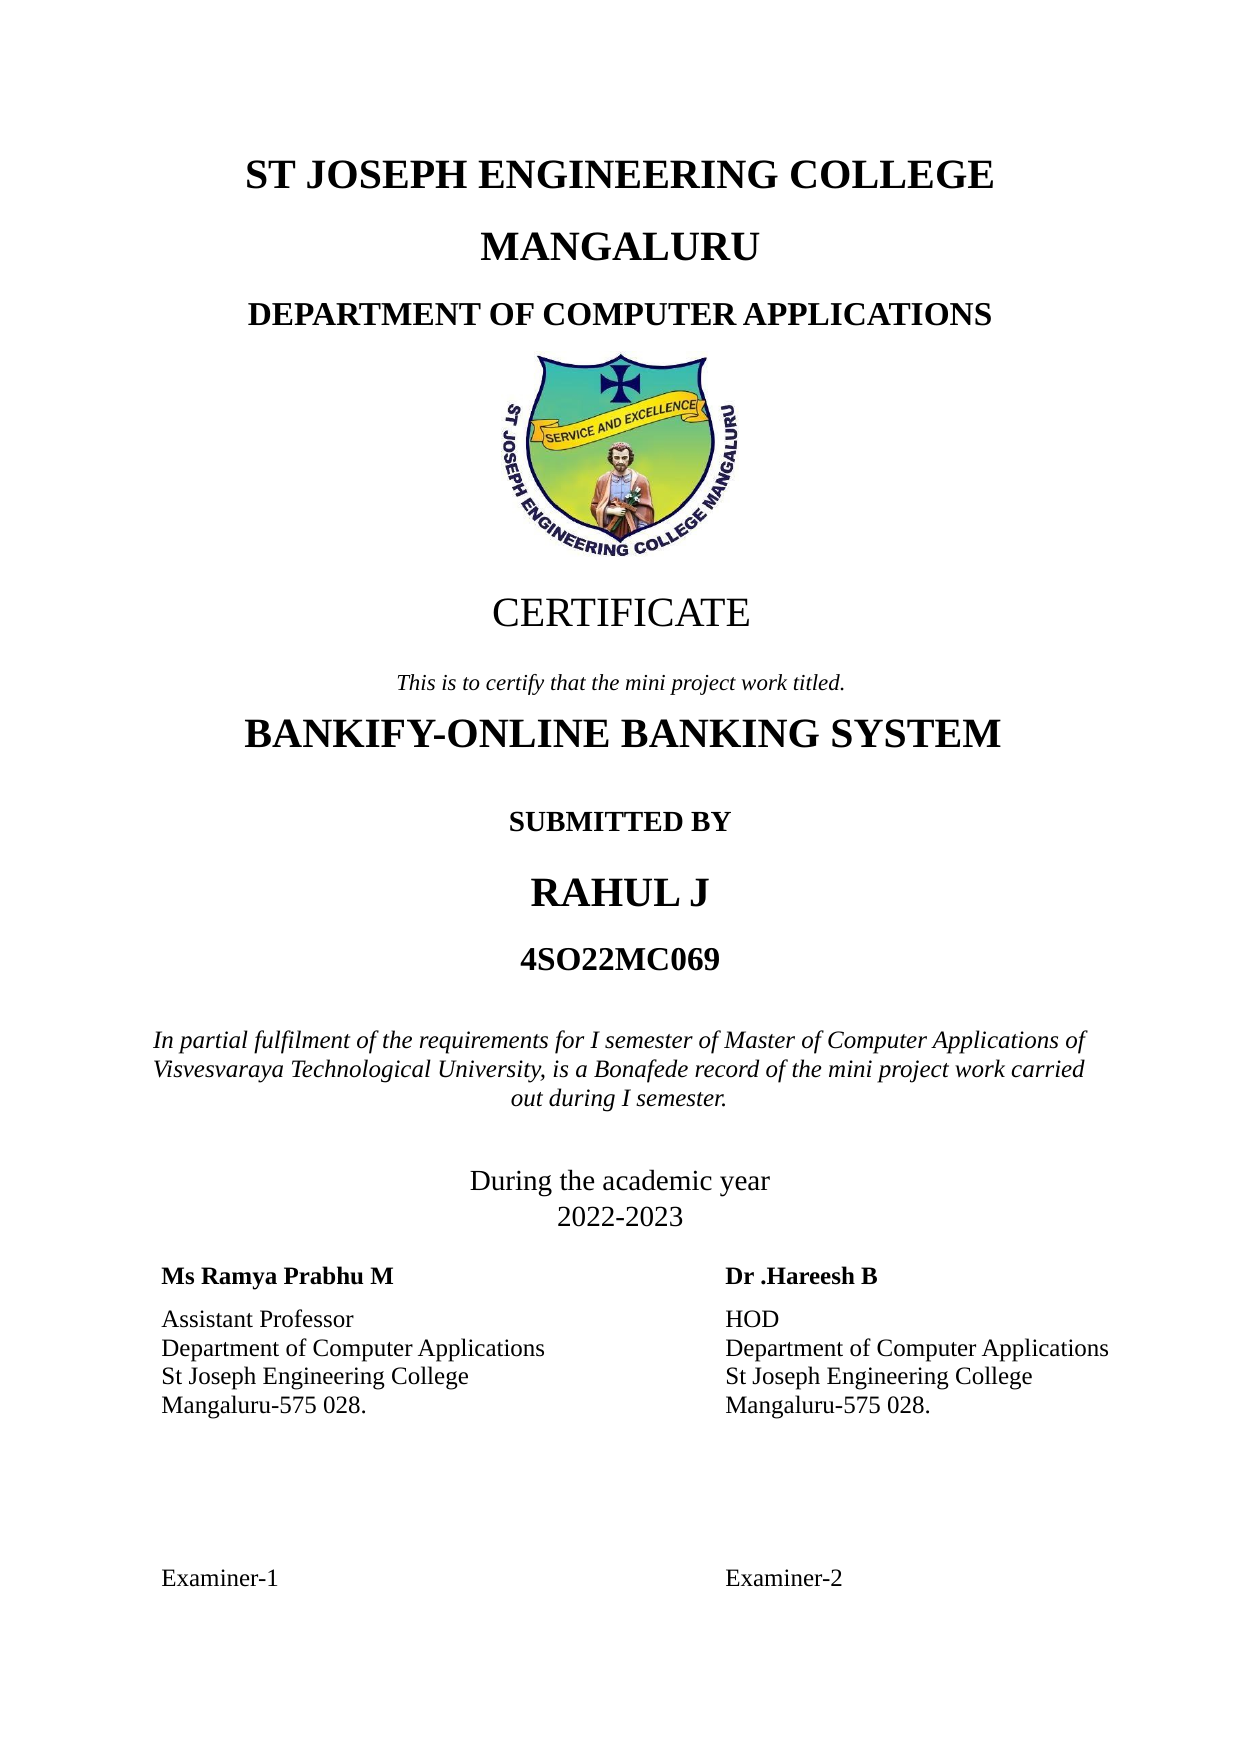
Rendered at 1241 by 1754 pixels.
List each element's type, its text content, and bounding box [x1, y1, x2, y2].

text During the academic year [150, 1163, 1089, 1197]
table_header Ms Ramya Prabhu M Assistant Professor Department of Computer Applications St Joseph Engineering College Mangaluru-575 028. Examiner-1 [150, 1236, 714, 1591]
text SUBMITTED BY [150, 804, 1090, 838]
text This is to certify that the mini project work titled. [152, 669, 1090, 695]
subtitle 4SO22MC069 [150, 939, 1090, 978]
subtitle RAHUL J [150, 867, 1090, 915]
text BANKIFY-ONLINE BANKING SYSTEM [150, 708, 1090, 756]
table_header Dr .Hareesh B HOD Department of Computer Applications St Joseph Engineering College Mangaluru-575 028. Examiner-2 [714, 1236, 1240, 1591]
text ST JOSEPH ENGINEERING COLLEGE MANGALURU [150, 150, 1090, 270]
text DEPARTMENT OF COMPUTER APPLICATIONS [150, 294, 1090, 332]
text In partial fulfilment of the requirements for I semester of Master of Computer Applications of Visvesvaraya Technological University, is a Bonafede record of the mini project work carried out during I semester. [150, 1026, 1090, 1112]
text 2022-2023 [150, 1199, 1090, 1233]
picture [501, 351, 740, 557]
text CERTIFICATE [152, 587, 1090, 635]
